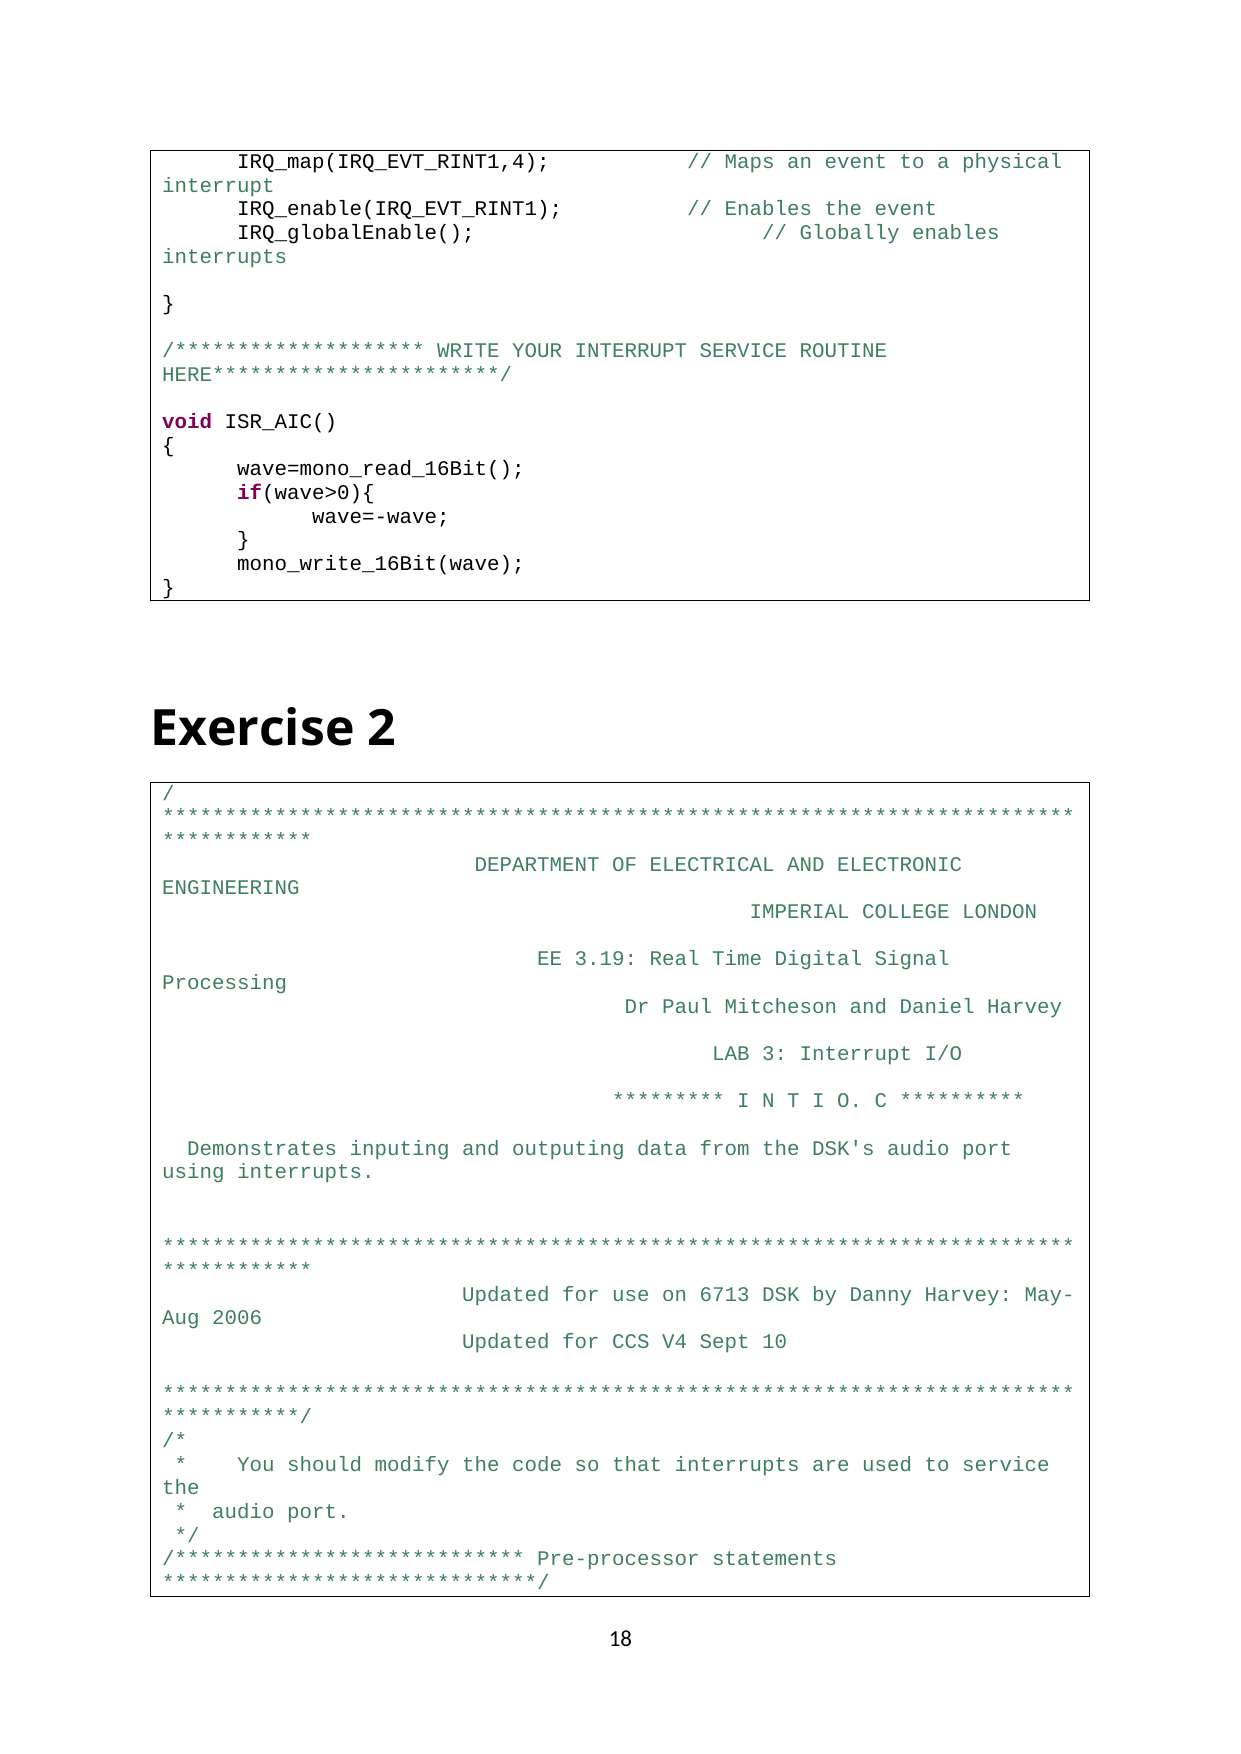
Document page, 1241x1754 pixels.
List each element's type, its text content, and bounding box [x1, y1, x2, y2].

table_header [151, 783, 1089, 1596]
text Exercise 2 [150, 692, 1090, 760]
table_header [151, 151, 1089, 600]
